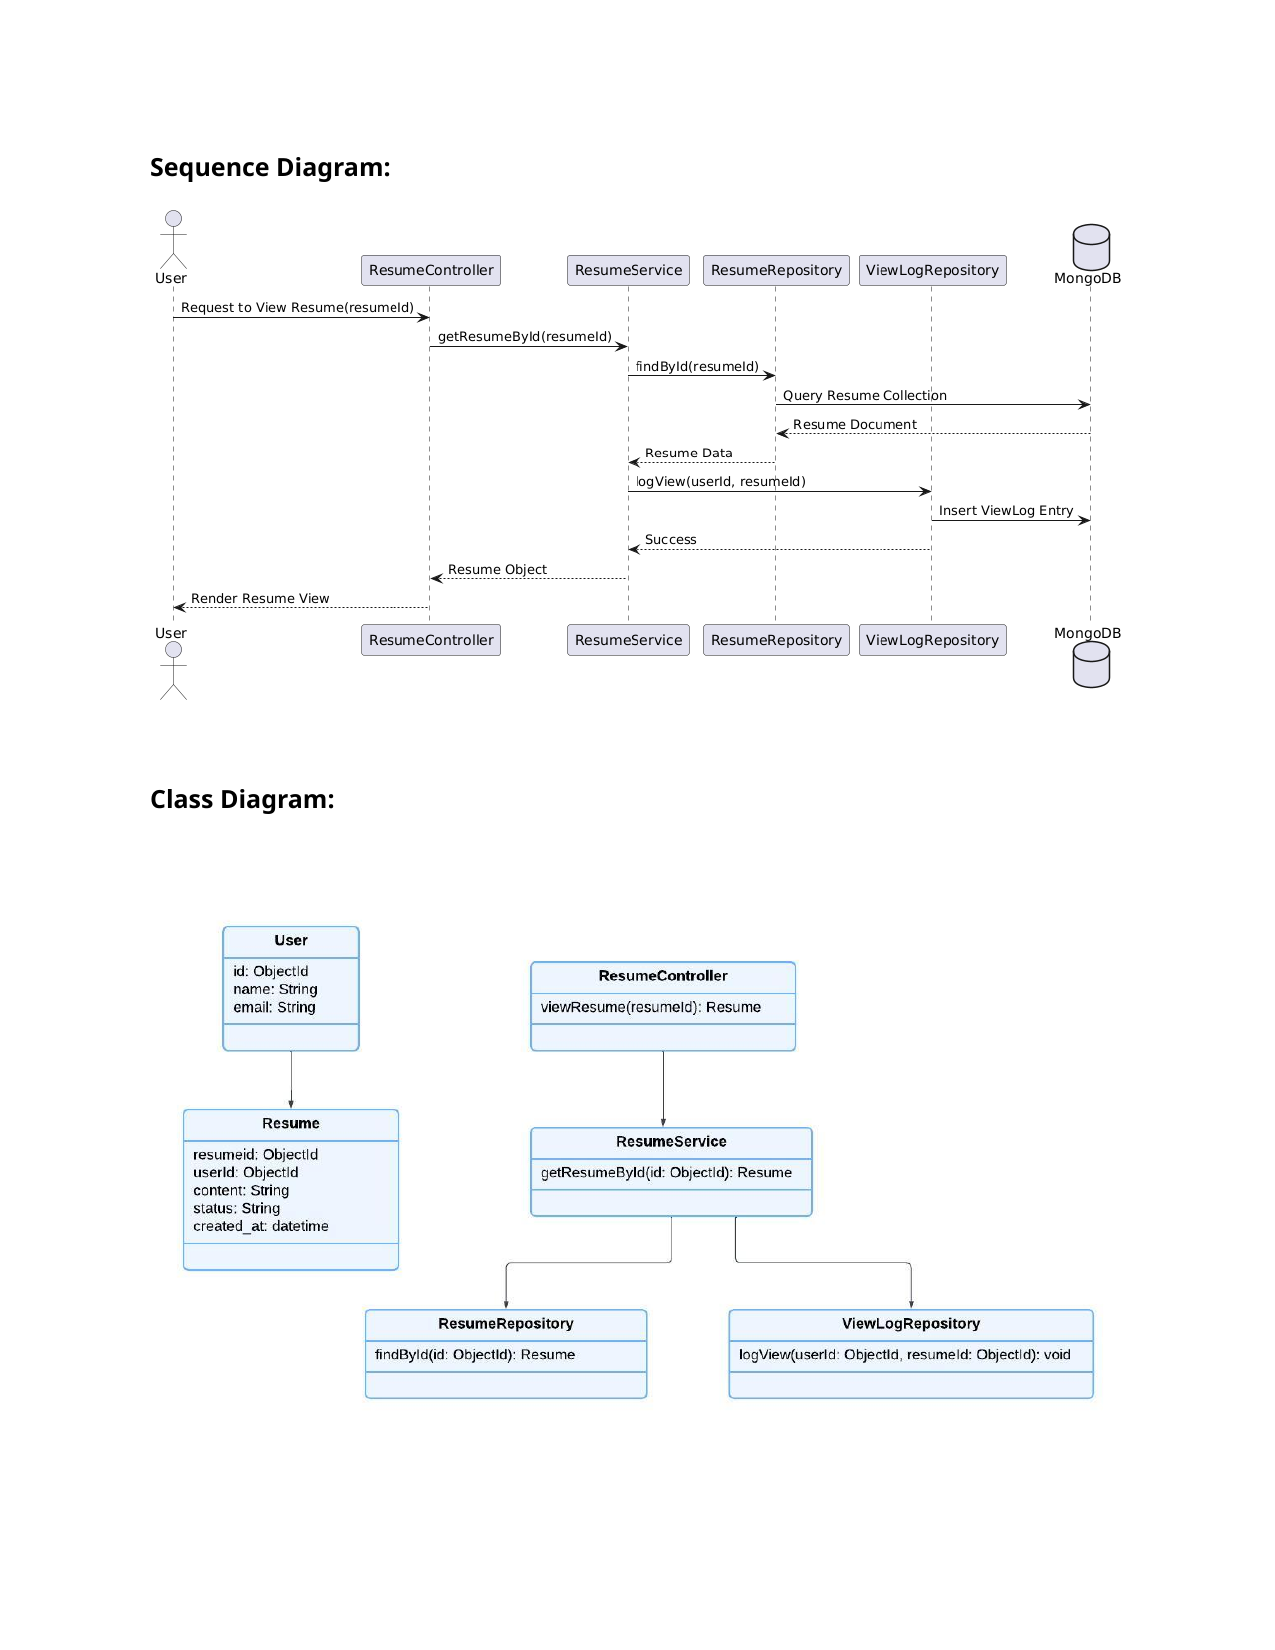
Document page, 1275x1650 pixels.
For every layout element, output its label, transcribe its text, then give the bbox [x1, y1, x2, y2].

picture [150, 205, 1125, 704]
text Sequence Diagram: [150, 150, 1125, 184]
text Class Diagram: [150, 782, 1125, 816]
picture [150, 893, 1125, 1431]
